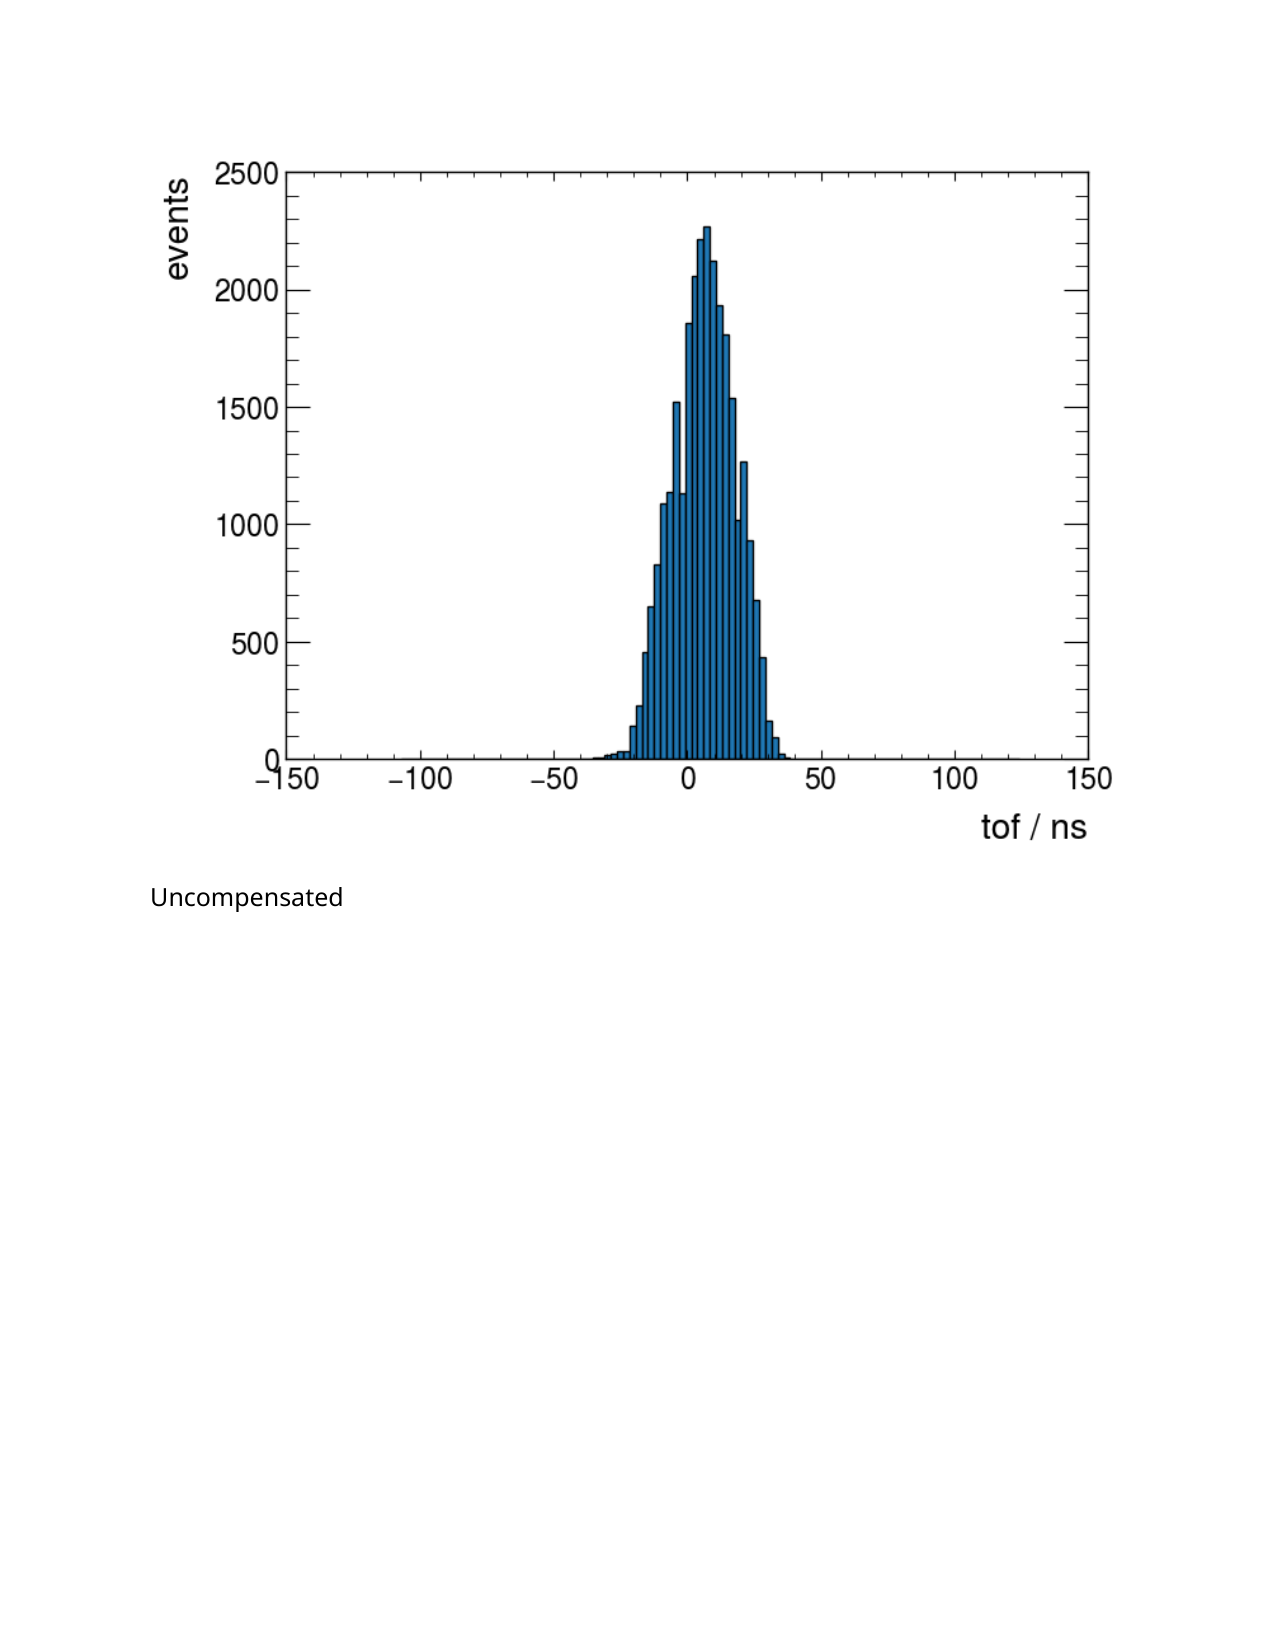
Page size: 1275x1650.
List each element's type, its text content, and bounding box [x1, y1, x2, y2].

picture [150, 150, 1125, 858]
text Uncompensated [150, 879, 1125, 913]
